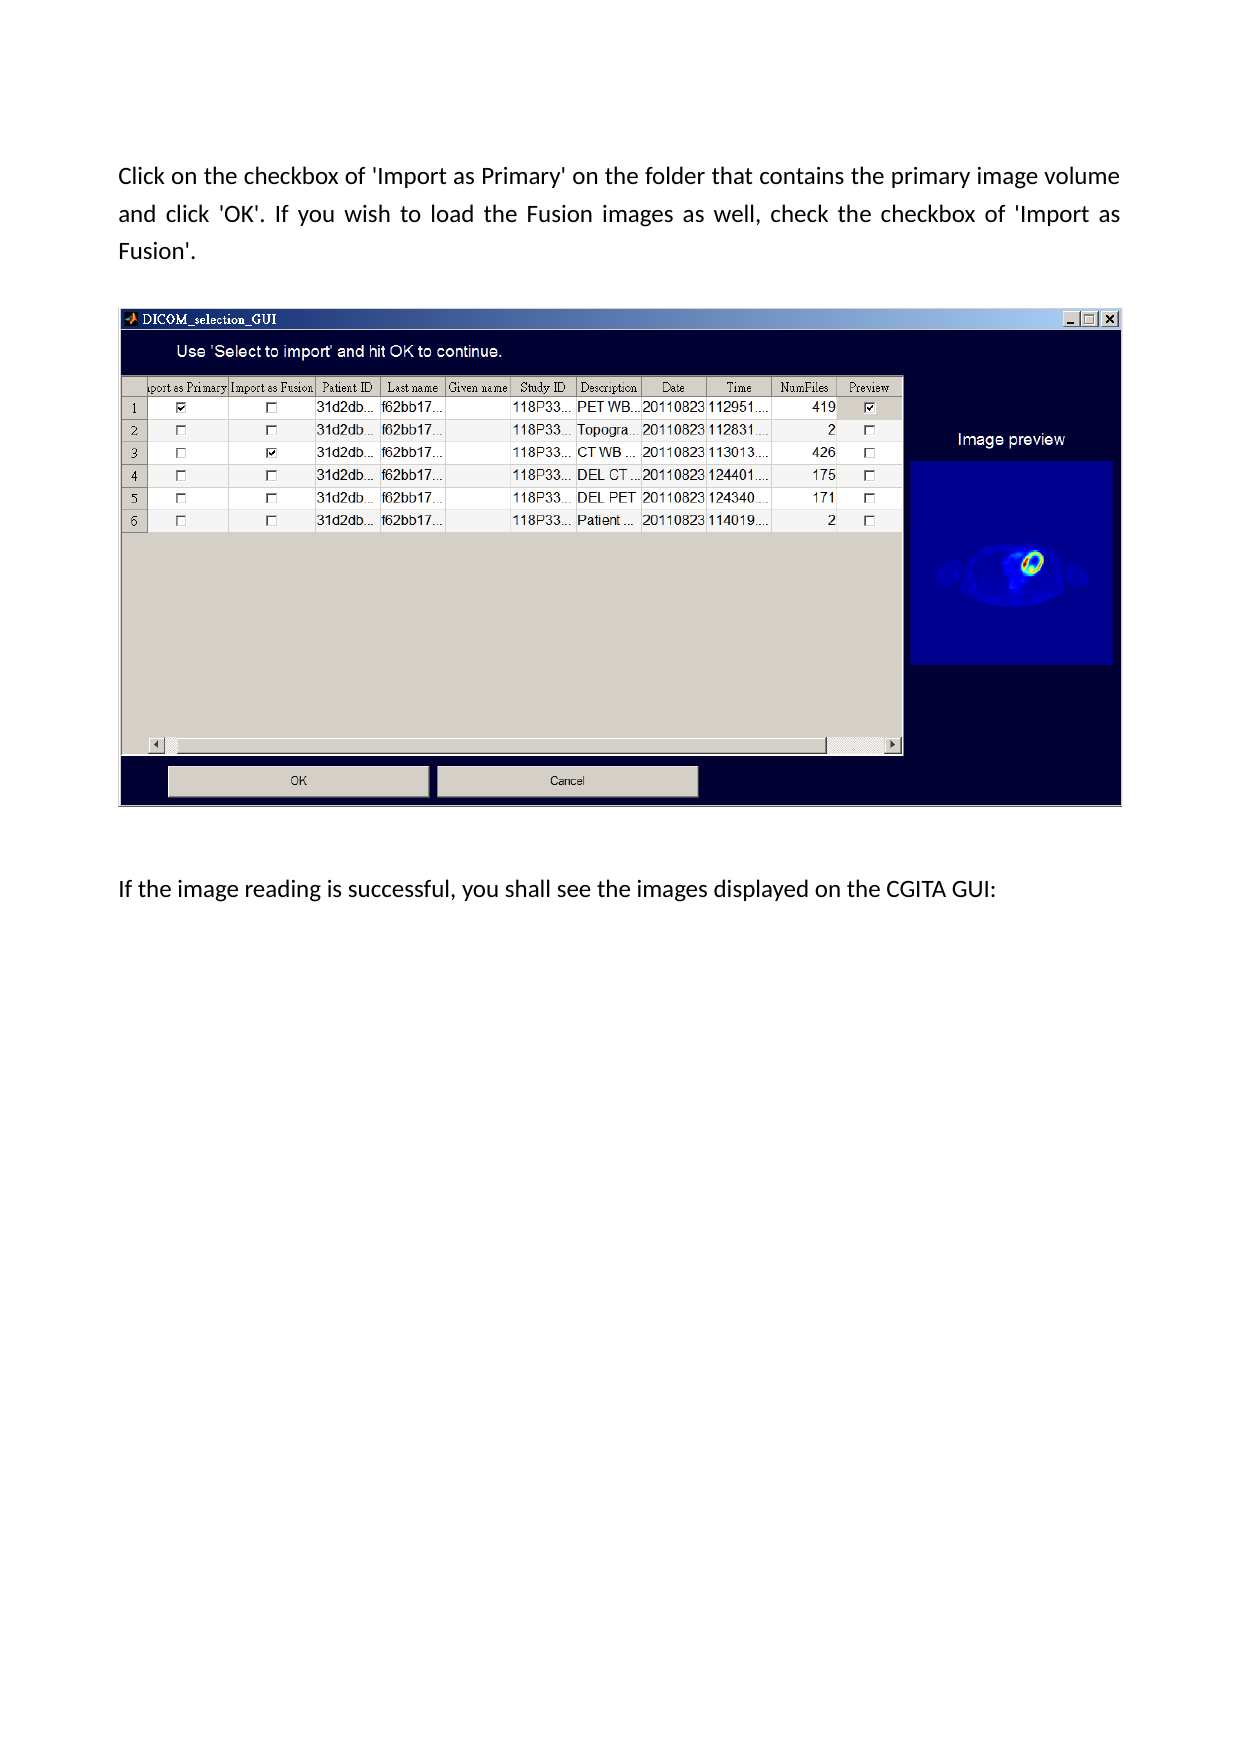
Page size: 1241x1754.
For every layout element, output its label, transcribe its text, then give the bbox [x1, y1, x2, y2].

text If the image reading is successful, you shall see the images displayed on the CGITA GUI: [118, 869, 1122, 907]
picture [118, 307, 1123, 807]
text Click on the checkbox of 'Import as Primary' on the folder that contains the primary image volume and click 'OK'. If you wish to load the Fusion images as well, check the checkbox of 'Import as Fusion'. [118, 157, 1122, 269]
